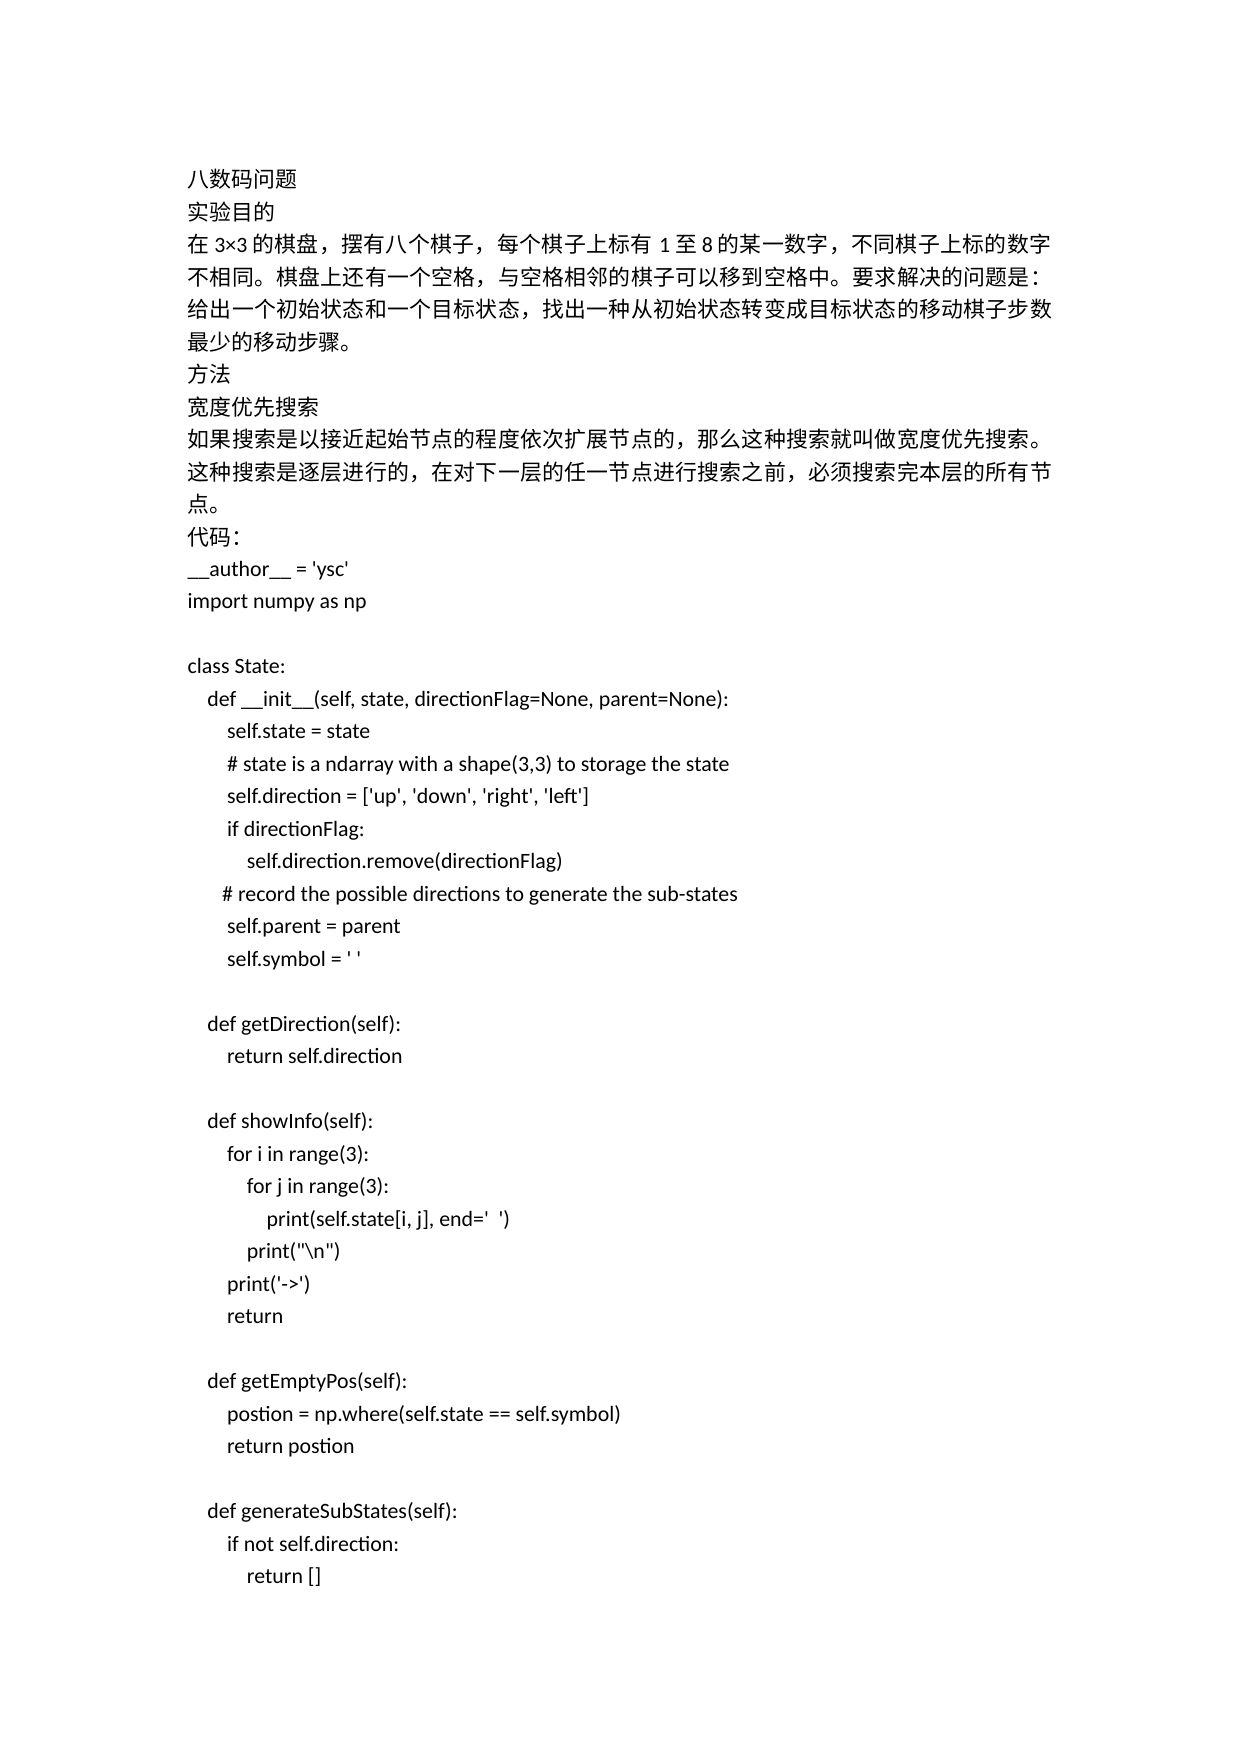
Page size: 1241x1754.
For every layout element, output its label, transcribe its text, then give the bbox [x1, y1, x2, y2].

text if not self.direction: [187, 1527, 1053, 1559]
text self.parent = parent [187, 909, 1053, 942]
text for i in range(3): [187, 1137, 1053, 1169]
text def showInfo(self): [187, 1104, 1053, 1137]
text if directionFlag: [187, 812, 1053, 844]
text postion = np.where(self.state == self.symbol) [187, 1397, 1053, 1429]
text def getDirection(self): [187, 1007, 1053, 1039]
text for j in range(3): [187, 1169, 1053, 1202]
text 如果搜索是以接近起始节点的程度依次扩展节点的，那么这种搜索就叫做宽度优先搜索。这种搜索是逐层进行的，在对下一层的任一节点进行搜索之前，必须搜索完本层的所有节点。 [187, 422, 1053, 519]
text print('->') [187, 1267, 1053, 1299]
text 实验目的 [187, 194, 1053, 227]
text print("\n") [187, 1234, 1053, 1267]
text __author__ = 'ysc' [187, 552, 1053, 584]
text self.symbol = ' ' [187, 942, 1053, 974]
text 代码： [187, 519, 1053, 552]
text print(self.state[i, j], end=' ') [187, 1202, 1053, 1234]
text 宽度优先搜索 [187, 389, 1053, 422]
text self.direction.remove(directionFlag) [187, 844, 1053, 877]
text return postion [187, 1429, 1053, 1462]
text def __init__(self, state, directionFlag=None, parent=None): [187, 682, 1053, 714]
text return [187, 1299, 1053, 1332]
text self.state = state [187, 714, 1053, 747]
text 八数码问题 [187, 162, 1053, 194]
text def getEmptyPos(self): [187, 1364, 1053, 1397]
text return [] [187, 1559, 1053, 1592]
text class State: [187, 649, 1053, 682]
text 方法 [187, 357, 1053, 389]
text return self.direction [187, 1039, 1053, 1072]
text self.direction = ['up', 'down', 'right', 'left'] [187, 779, 1053, 812]
text # record the possible directions to generate the sub-states [187, 877, 1053, 909]
text def generateSubStates(self): [187, 1494, 1053, 1527]
text 在3×3的棋盘，摆有八个棋子，每个棋子上标有1至8的某一数字，不同棋子上标的数字不相同。棋盘上还有一个空格，与空格相邻的棋子可以移到空格中。要求解决的问题是：给出一个初始状态和一个目标状态，找出一种从初始状态转变成目标状态的移动棋子步数最少的移动步骤。 [187, 227, 1053, 357]
text import numpy as np [187, 584, 1053, 617]
text # state is a ndarray with a shape(3,3) to storage the state [187, 747, 1053, 779]
